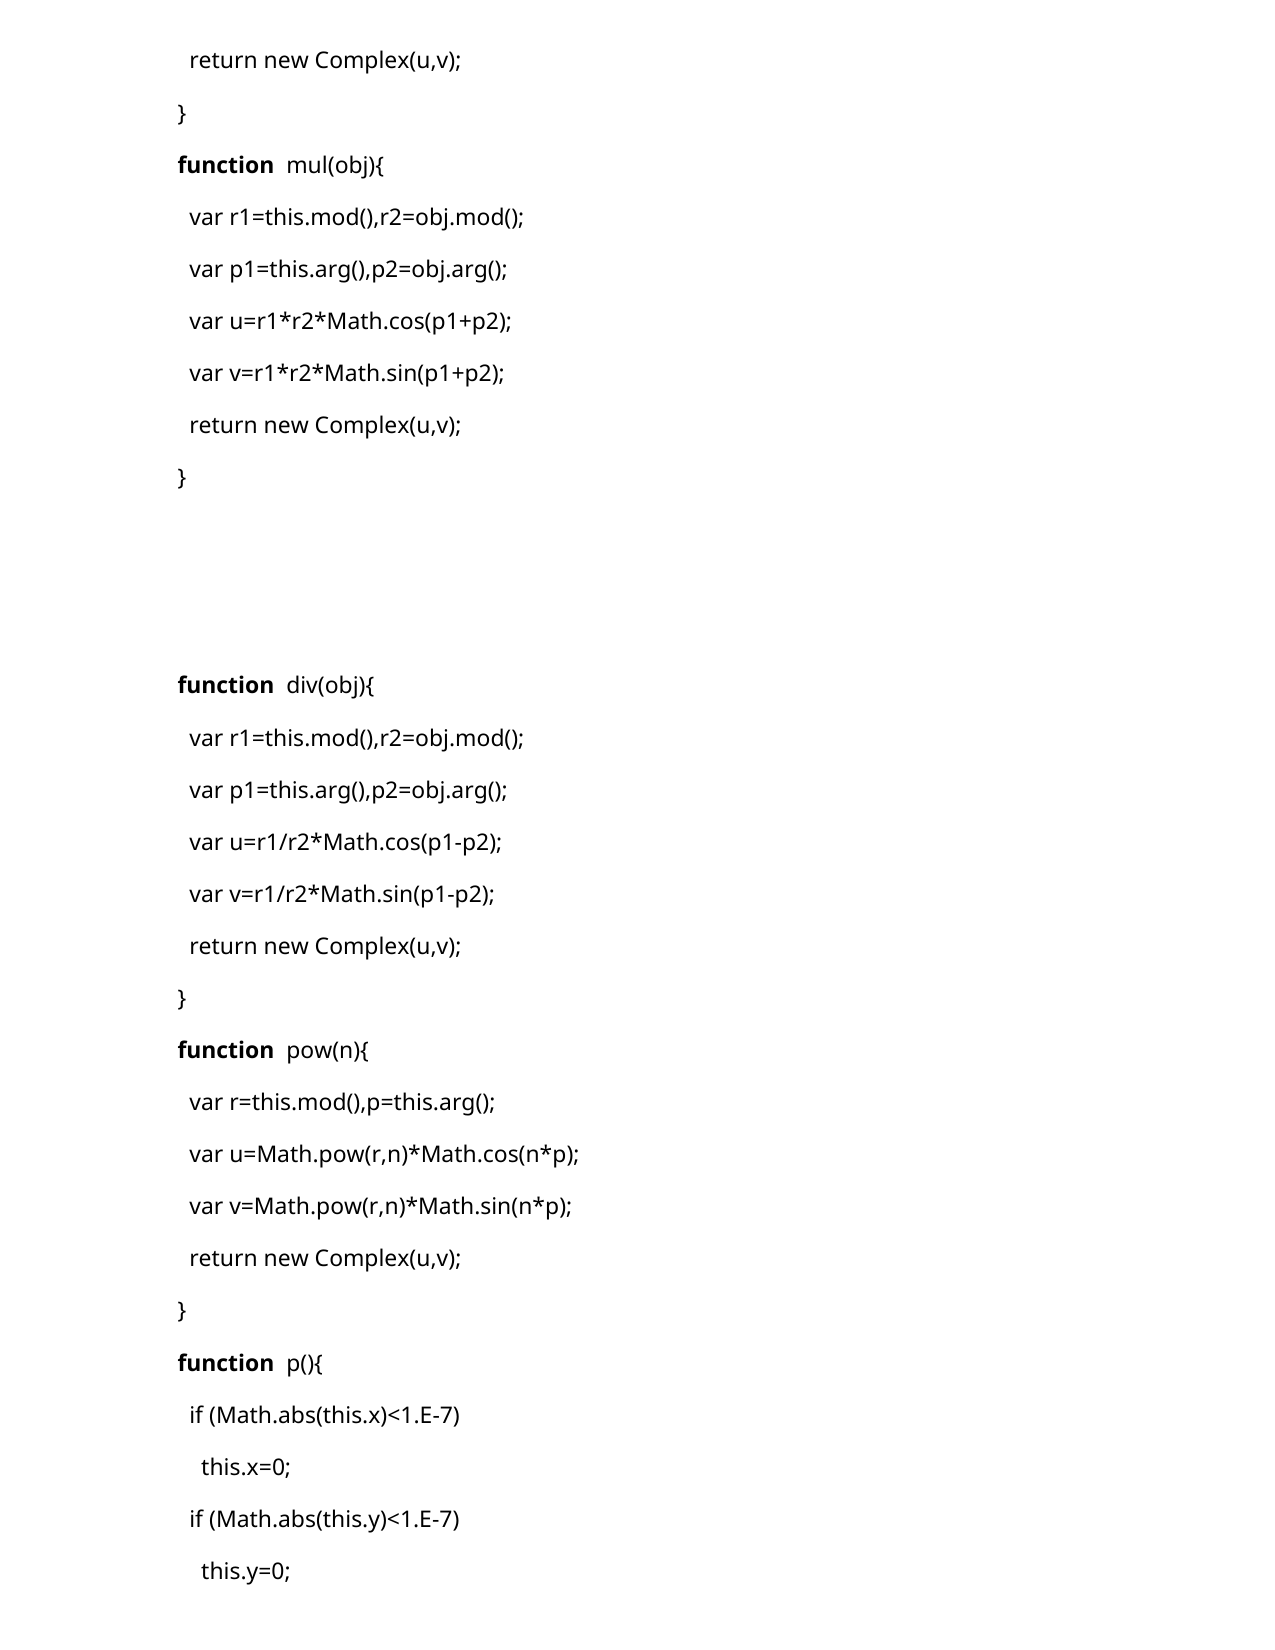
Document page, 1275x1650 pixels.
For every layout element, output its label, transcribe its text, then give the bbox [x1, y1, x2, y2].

text return new Complex(u,v); [177, 409, 1186, 440]
text if (Math.abs(this.y)<1.E-7) [177, 1503, 1186, 1534]
text var p1=this.arg(),p2=obj.arg(); [177, 253, 1186, 284]
text var v=r1*r2*Math.sin(p1+p2); [177, 357, 1186, 388]
text var r=this.mod(),p=this.arg(); [177, 1086, 1186, 1117]
text var p1=this.arg(),p2=obj.arg(); [177, 773, 1186, 805]
text function mul(obj){ [177, 148, 1186, 180]
text var v=r1/r2*Math.sin(p1-p2); [177, 878, 1186, 909]
text this.x=0; [177, 1451, 1186, 1482]
text var u=r1*r2*Math.cos(p1+p2); [177, 305, 1186, 336]
text } [177, 982, 1186, 1013]
text var r1=this.mod(),r2=obj.mod(); [177, 721, 1186, 753]
text return new Complex(u,v); [177, 930, 1186, 961]
text } [177, 461, 1186, 492]
text } [177, 96, 1186, 128]
text function div(obj){ [177, 669, 1186, 701]
text this.y=0; [177, 1555, 1186, 1586]
text } [177, 1294, 1186, 1326]
text return new Complex(u,v); [177, 44, 1186, 76]
text function p(){ [177, 1346, 1186, 1378]
text if (Math.abs(this.x)<1.E-7) [177, 1398, 1186, 1430]
text var v=Math.pow(r,n)*Math.sin(n*p); [177, 1190, 1186, 1221]
text return new Complex(u,v); [177, 1242, 1186, 1273]
text var u=r1/r2*Math.cos(p1-p2); [177, 826, 1186, 857]
text function pow(n){ [177, 1034, 1186, 1065]
text var u=Math.pow(r,n)*Math.cos(n*p); [177, 1138, 1186, 1169]
text var r1=this.mod(),r2=obj.mod(); [177, 201, 1186, 232]
